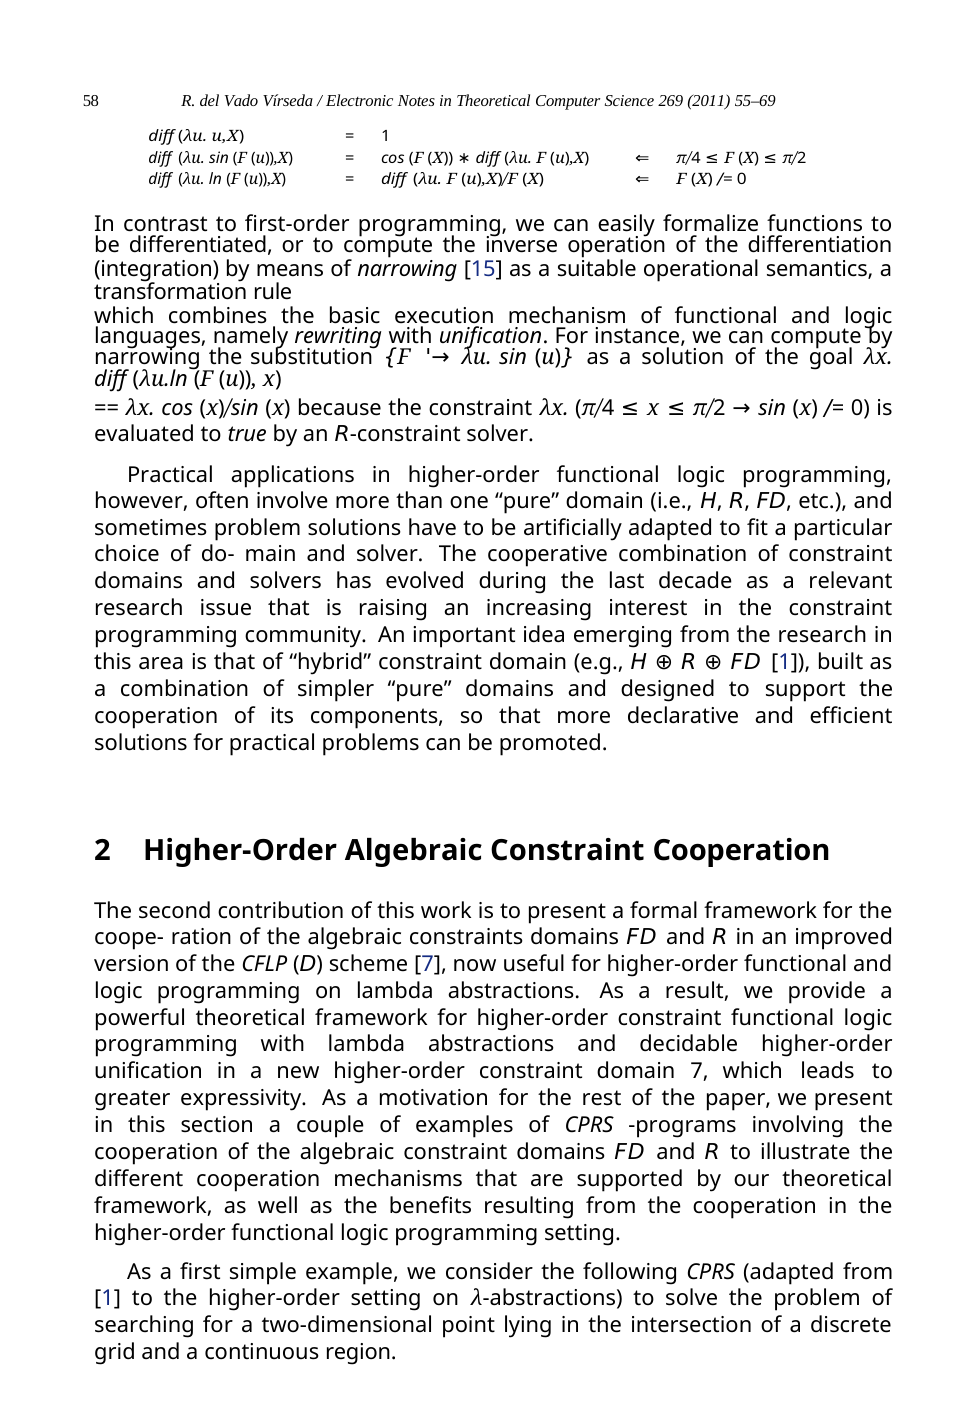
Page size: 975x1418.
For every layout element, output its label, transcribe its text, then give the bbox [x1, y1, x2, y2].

table_cell = [331, 170, 369, 189]
table_cell diff (λu. F (u),X)/F (X) ⇐ F (X) /= 0 [369, 170, 824, 189]
table_cell = [331, 147, 369, 170]
table_header = [331, 128, 369, 147]
text The second contribution of this work is to present a formal framework for the coope- ration of the algebraic constraints domains FD and R in an improved version of the CFLP (D) scheme [7], now useful for higher-order functional and logic programming on lambda abstractions. As a result, we provide a powerful theoretical framework for higher-order constraint functional logic programming with lambda abstractions and decidable higher-order unification in a new higher-order constraint domain 7, which leads to greater expressivity. As a motivation for the rest of the paper, we present in this section a couple of examples of CPRS -programs involving the cooperation of the algebraic constraint domains FD and R to illustrate the different cooperation mechanisms that are supported by our theoretical framework, as well as the benefits resulting from the cooperation in the higher-order functional logic programming setting. [94, 897, 893, 1246]
subtitle Higher-Order Algebraic Constraint Cooperation [94, 829, 912, 869]
text == λx. cos (x)/sin (x) because the constraint λx. (π/4 ≤ x ≤ π/2 → sin (x) /= 0) is evaluated to true by an R-constraint solver. [94, 394, 893, 447]
table_header diff (λu. u,X) [143, 128, 331, 147]
table_cell diff (λu. sin (F (u)),X) [143, 147, 331, 170]
text In contrast to first-order programming, we can easily formalize functions to be differentiated, or to compute the inverse operation of the differentiation (integration) by means of narrowing [15] as a suitable operational semantics, a transformation rule [94, 213, 893, 306]
table_cell diff (λu. ln (F (u)),X) [143, 170, 331, 189]
text Practical applications in higher-order functional logic programming, however, often involve more than one “pure” domain (i.e., H, R, FD, etc.), and sometimes problem solutions have to be artificially adapted to fit a particular choice of do- main and solver. The cooperative combination of constraint domains and solvers has evolved during the last decade as a relevant research issue that is raising an increasing interest in the constraint programming community. An important idea emerging from the research in this area is that of “hybrid” constraint domain (e.g., H ⊕ R ⊕ FD [1]), built as a combination of simpler “pure” domains and designed to support the cooperation of its components, so that more declarative and efficient solutions for practical problems can be promoted. [94, 461, 893, 756]
table_cell cos (F (X)) ∗ diff (λu. F (u),X) ⇐ π/4 ≤ F (X) ≤ π/2 [369, 147, 824, 170]
text which combines the basic execution mechanism of functional and logic languages, namely rewriting with unification. For instance, we can compute by narrowing the substitution {F '→ λu. sin (u)} as a solution of the goal λx. diff (λu.ln (F (u)), x) [94, 306, 893, 393]
table_header 1 [369, 128, 824, 147]
text As a first simple example, we consider the following CPRS (adapted from [1] to the higher-order setting on λ-abstractions) to solve the problem of searching for a two-dimensional point lying in the intersection of a discrete grid and a continuous region. [94, 1258, 893, 1366]
